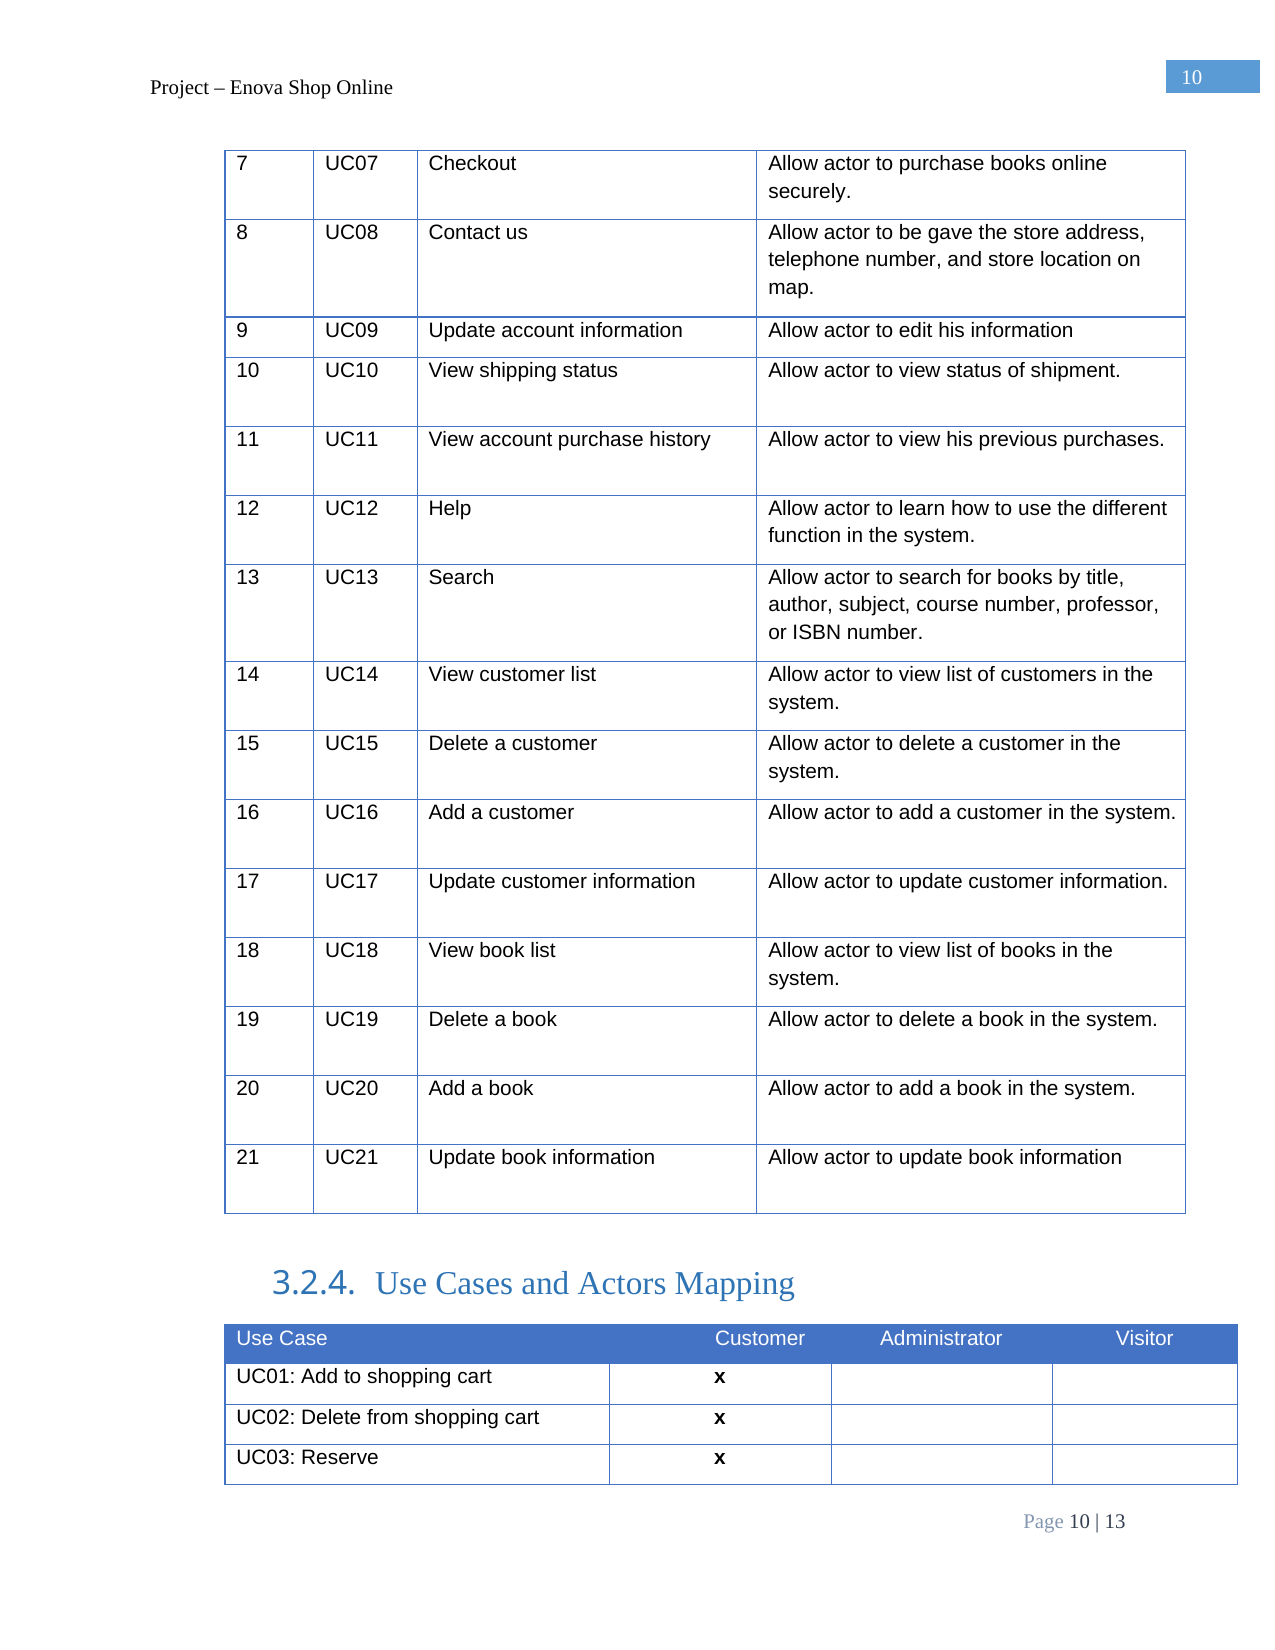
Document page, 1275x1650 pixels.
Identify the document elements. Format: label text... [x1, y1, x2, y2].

table_cell UC01: Add to shopping cart [226, 1364, 609, 1403]
table_cell UC03: Reserve [226, 1445, 609, 1484]
table_cell Add a book [418, 1076, 756, 1144]
table_cell UC14 [314, 662, 417, 730]
table_cell Allow actor to purchase books online securely. [757, 151, 1185, 219]
table_cell Add a customer [418, 800, 756, 868]
table_cell Allow actor to delete a customer in the system. [757, 731, 1185, 799]
table_cell Delete a customer [418, 731, 756, 799]
table_cell Update account information [418, 318, 756, 357]
table_cell UC11 [314, 427, 417, 495]
table_header Administrator [831, 1325, 1052, 1363]
table_cell Allow actor to delete a book in the system. [757, 1007, 1185, 1075]
table_cell 20 [226, 1076, 313, 1144]
table_cell UC07 [314, 151, 417, 219]
table_cell Allow actor to search for books by title, author, subject, course number, professor, or ISBN number. [757, 565, 1185, 661]
table_header Use Case Customer [226, 1325, 831, 1363]
table_cell 16 [226, 800, 313, 868]
table_cell Delete a book [418, 1007, 756, 1075]
table_cell Allow actor to add a book in the system. [757, 1076, 1185, 1144]
table_header Visitor [1053, 1325, 1237, 1363]
table_cell Allow actor to view list of books in the system. [757, 938, 1185, 1006]
table_cell UC17 [314, 869, 417, 937]
table_cell 21 [226, 1145, 313, 1213]
table_cell Allow actor to view his previous purchases. [757, 427, 1185, 495]
table_cell 10 [226, 358, 313, 426]
table_cell View book list [418, 938, 756, 1006]
table_cell UC13 [314, 565, 417, 661]
table_cell 17 [226, 869, 313, 937]
table_cell Allow actor to update book information [757, 1145, 1185, 1213]
table_cell UC19 [314, 1007, 417, 1075]
table_cell UC08 [314, 220, 417, 316]
table_cell Allow actor to edit his information [757, 318, 1185, 357]
table_cell Contact us [418, 220, 756, 316]
table_cell UC18 [314, 938, 417, 1006]
table_cell [1053, 1364, 1237, 1403]
table_cell Help [418, 496, 756, 563]
table_cell 14 [226, 662, 313, 730]
table_cell [832, 1364, 1052, 1403]
table_cell 13 [226, 565, 313, 661]
table_cell [832, 1445, 1052, 1484]
table_cell Allow actor to add a customer in the system. [757, 800, 1185, 868]
table_cell Allow actor to view list of customers in the system. [757, 662, 1185, 730]
table_cell UC12 [314, 496, 417, 563]
table_cell 15 [226, 731, 313, 799]
table_cell x [610, 1445, 831, 1484]
table_cell Allow actor to be gave the store address, telephone number, and store location on map. [757, 220, 1185, 316]
table_cell Search [418, 565, 756, 661]
table_cell x [610, 1364, 831, 1403]
table_cell 19 [226, 1007, 313, 1075]
table_cell 11 [226, 427, 313, 495]
table_cell x [610, 1405, 831, 1444]
table_cell View shipping status [418, 358, 756, 426]
table_cell [1053, 1405, 1237, 1444]
table_cell UC10 [314, 358, 417, 426]
table_cell Allow actor to update customer information. [757, 869, 1185, 937]
table_cell [1053, 1445, 1237, 1484]
table_cell UC02: Delete from shopping cart [226, 1405, 609, 1444]
table_cell 7 [226, 151, 313, 219]
table_cell UC15 [314, 731, 417, 799]
table_cell View account purchase history [418, 427, 756, 495]
table_cell 9 [226, 318, 313, 357]
table_cell UC16 [314, 800, 417, 868]
table_cell Checkout [418, 151, 756, 219]
table_cell [832, 1405, 1052, 1444]
table_cell UC20 [314, 1076, 417, 1144]
table_cell Allow actor to learn how to use the different function in the system. [757, 496, 1185, 563]
table_cell Allow actor to view status of shipment. [757, 358, 1185, 426]
list Use Cases and Actors Mapping [272, 1258, 1127, 1304]
table_cell 8 [226, 220, 313, 316]
table_cell Update book information [418, 1145, 756, 1213]
table_cell 12 [226, 496, 313, 563]
table_cell UC21 [314, 1145, 417, 1213]
table_cell UC09 [314, 318, 417, 357]
table_cell Update customer information [418, 869, 756, 937]
table_cell View customer list [418, 662, 756, 730]
table_cell 18 [226, 938, 313, 1006]
